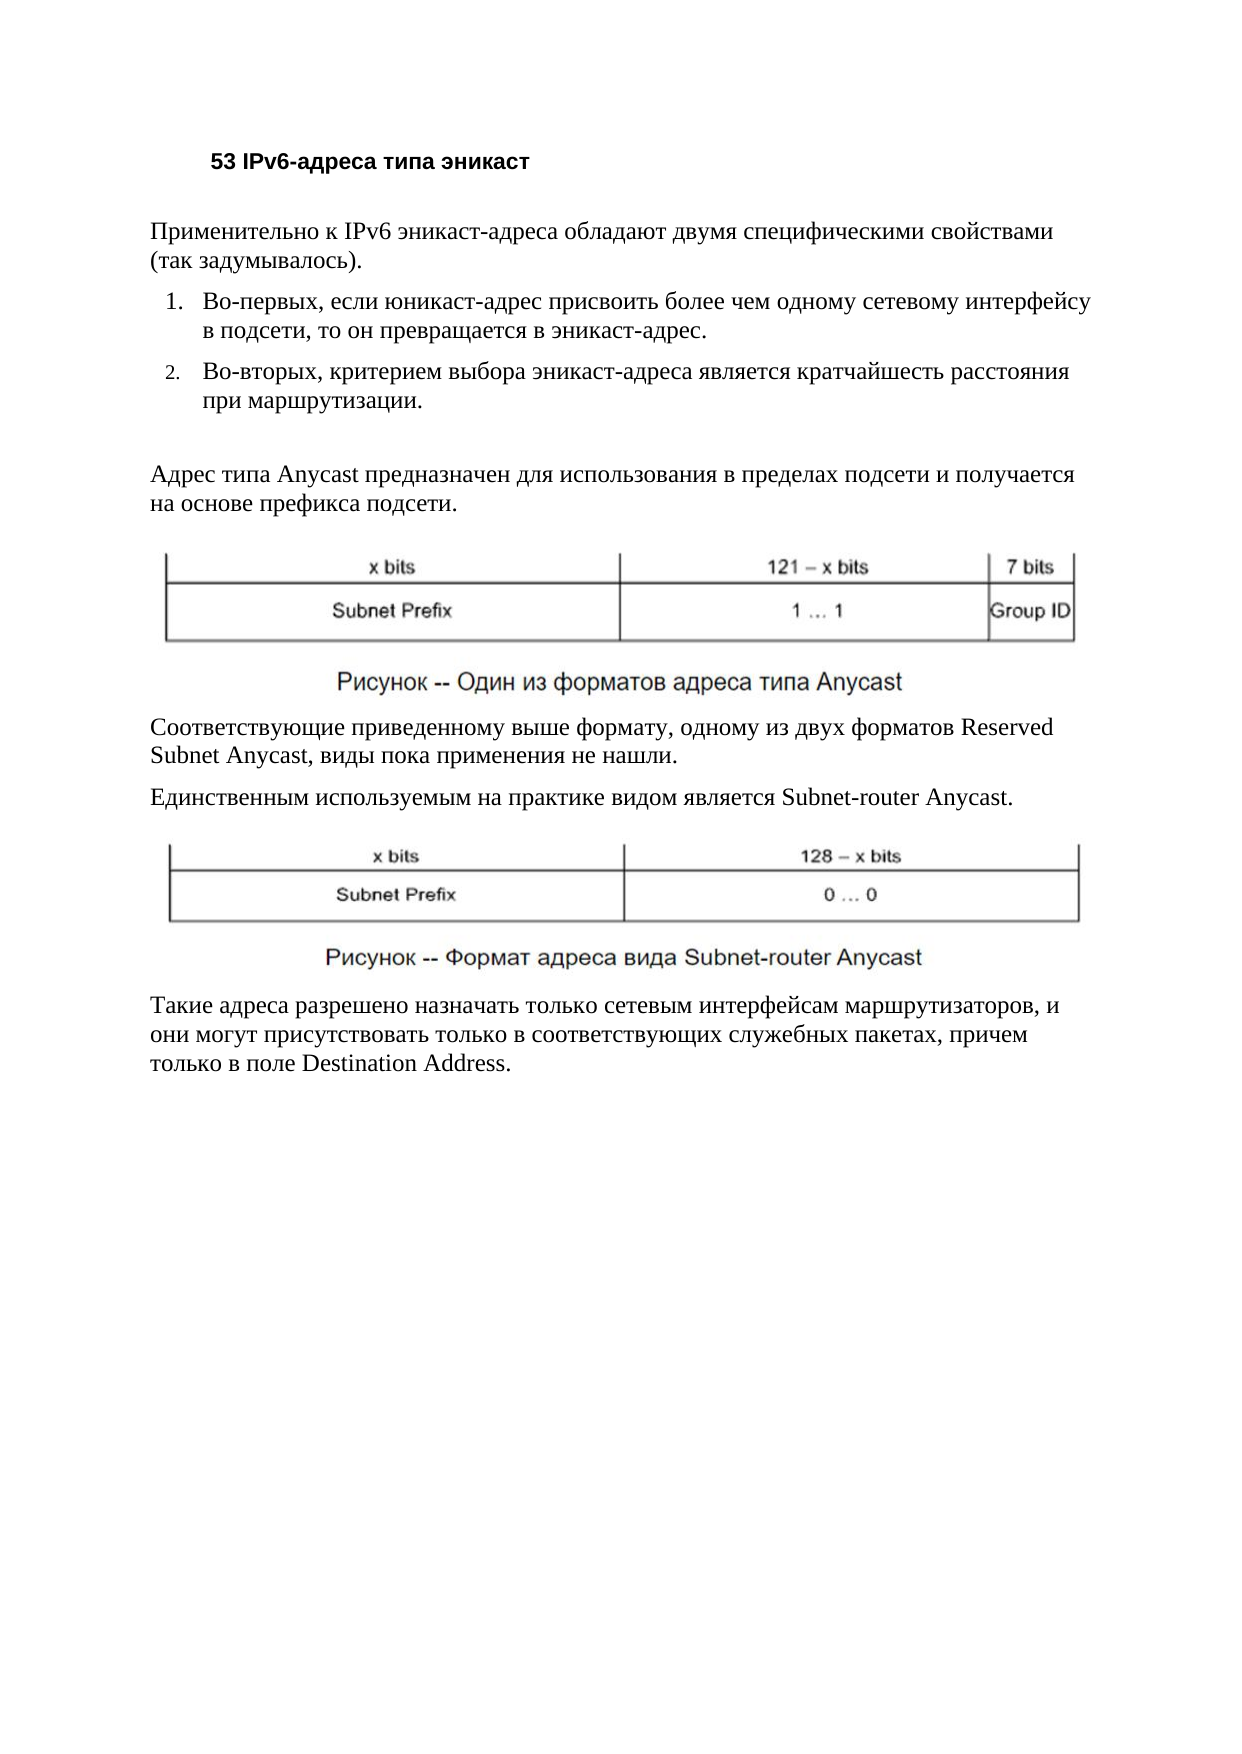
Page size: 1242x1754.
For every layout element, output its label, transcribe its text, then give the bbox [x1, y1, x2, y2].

text Такие адреса разрешено назначать только сетевым интерфейсам маршрутизаторов, и они могут присутствовать только в соответствующих служебных пакетах, причем только в поле Destination Address. [150, 990, 1092, 1076]
list Во-вторых, критерием выбора эникаст-адреса является кратчайшесть расстояния при маршрутизации. [165, 356, 1092, 414]
picture [150, 528, 1091, 700]
text Применительно к IPv6 эникаст-адреса обладают двумя специфическими свойствами (так задумывалось). [150, 216, 1092, 274]
text 53 IPv6-адреса типа эникаст [210, 148, 1092, 174]
list Во-первых, если юникаст-адрес присвоить более чем одному сетевому интерфейсу в подсети, то он превращается в эникаст-адрес. [165, 286, 1092, 344]
text Единственным используемым на практике видом является Subnet-router Anycast. [150, 782, 1092, 810]
picture [150, 822, 1091, 978]
text Соответствующие приведенному выше формату, одному из двух форматов Reserved Subnet Anycast, виды пока применения не нашли. [150, 712, 1092, 769]
text Адрес типа Anycast предназначен для использования в пределах подсети и получается на основе префикса подсети. [150, 459, 1092, 516]
